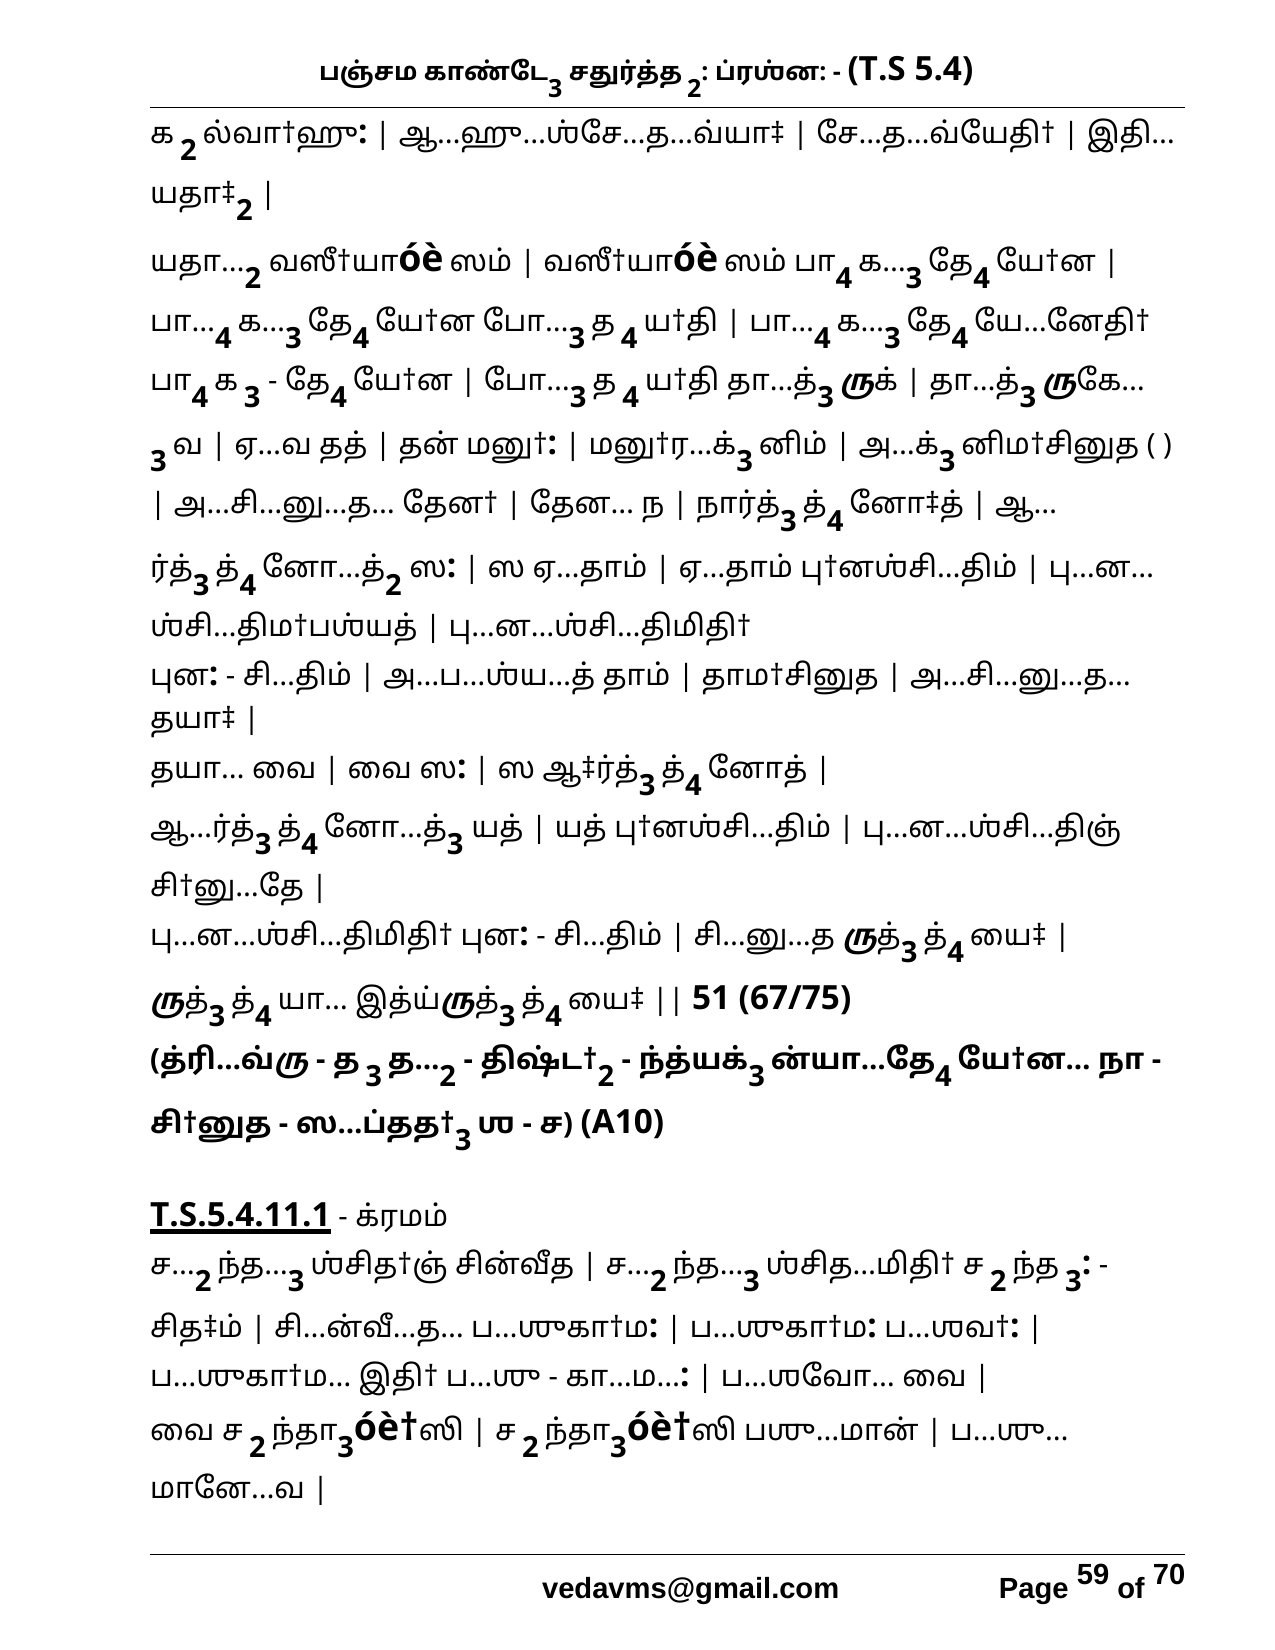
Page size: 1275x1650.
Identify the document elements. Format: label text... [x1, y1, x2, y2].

text (த்ரி…வ்ரு - த3த…2 - திஷ்ட†2 - ந்த்யக்3ன்யா…தே4யே†ன… நா - சி†னுத - ஸ…ப்தத†3ஶ - ச) (A10) [150, 1038, 1185, 1158]
text T.S.5.4.11.1 - க்ரமம் [150, 1190, 1185, 1237]
